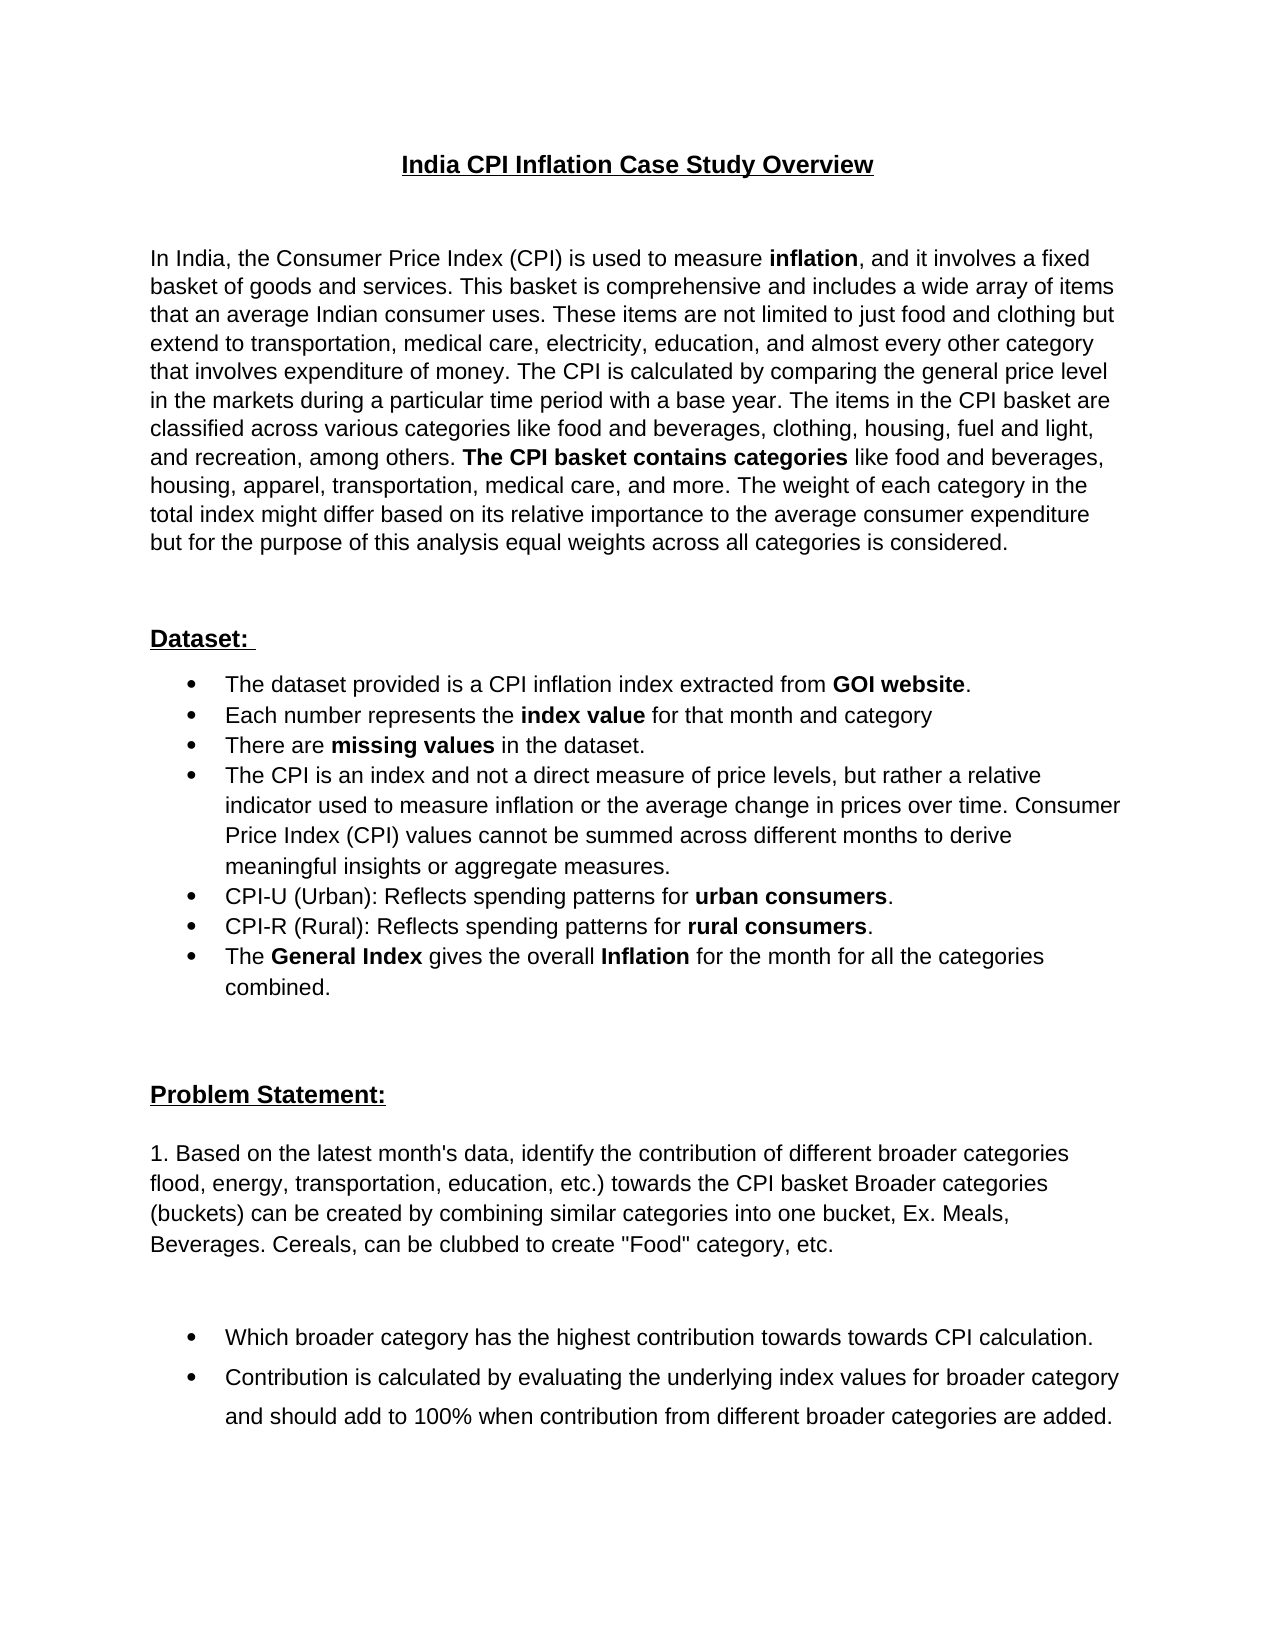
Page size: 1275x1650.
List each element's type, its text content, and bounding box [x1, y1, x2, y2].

list CPI-R (Rural): Reflects spending patterns for rural consumers. [187, 913, 1125, 939]
text In India, the Consumer Price Index (CPI) is used to measure inflation, and it involves a fixed basket of goods and services. This basket is comprehensive and includes a wide array of items that an average Indian consumer uses. These items are not limited to just food and clothing but extend to transportation, medical care, electricity, education, and almost every other category that involves expenditure of money. The CPI is calculated by comparing the general price level in the markets during a particular time period with a base year. The items in the CPI basket are classified across various categories like food and beverages, clothing, housing, fuel and light, and recreation, among others. The CPI basket contains categories like food and beverages, housing, apparel, transportation, medical care, and more. The weight of each category in the total index might differ based on its relative importance to the average consumer expenditure but for the purpose of this analysis equal weights across all categories is considered. [150, 244, 1125, 555]
list The General Index gives the overall Inflation for the month for all the categories combined. [187, 943, 1125, 1000]
list Which broader category has the highest contribution towards towards CPI calculation. [187, 1324, 1125, 1351]
text Problem Statement: [150, 1080, 1125, 1109]
list Each number represents the index value for that month and category [187, 702, 1125, 728]
text 1. Based on the latest month's data, identify the contribution of different broader categories flood, energy, transportation, education, etc.) towards the CPI basket Broader categories (buckets) can be created by combining similar categories into one bucket, Ex. Meals, Beverages. Cereals, can be clubbed to create "Food" category, etc. [150, 1140, 1125, 1257]
text Dataset: [150, 624, 1125, 652]
list CPI-U (Urban): Reflects spending patterns for urban consumers. [187, 883, 1125, 909]
list Contribution is calculated by evaluating the underlying index values for broader category and should add to 100% when contribution from different broader categories are added. [187, 1364, 1125, 1429]
text India CPI Inflation Case Study Overview [150, 150, 1125, 179]
list The dataset provided is a CPI inflation index extracted from GOI website. [187, 671, 1125, 698]
list There are missing values in the dataset. [187, 732, 1125, 758]
list The CPI is an index and not a direct measure of price levels, but rather a relative indicator used to measure inflation or the average change in prices over time. Consumer Price Index (CPI) values cannot be summed across different months to derive meaningful insights or aggregate measures. [187, 762, 1125, 879]
